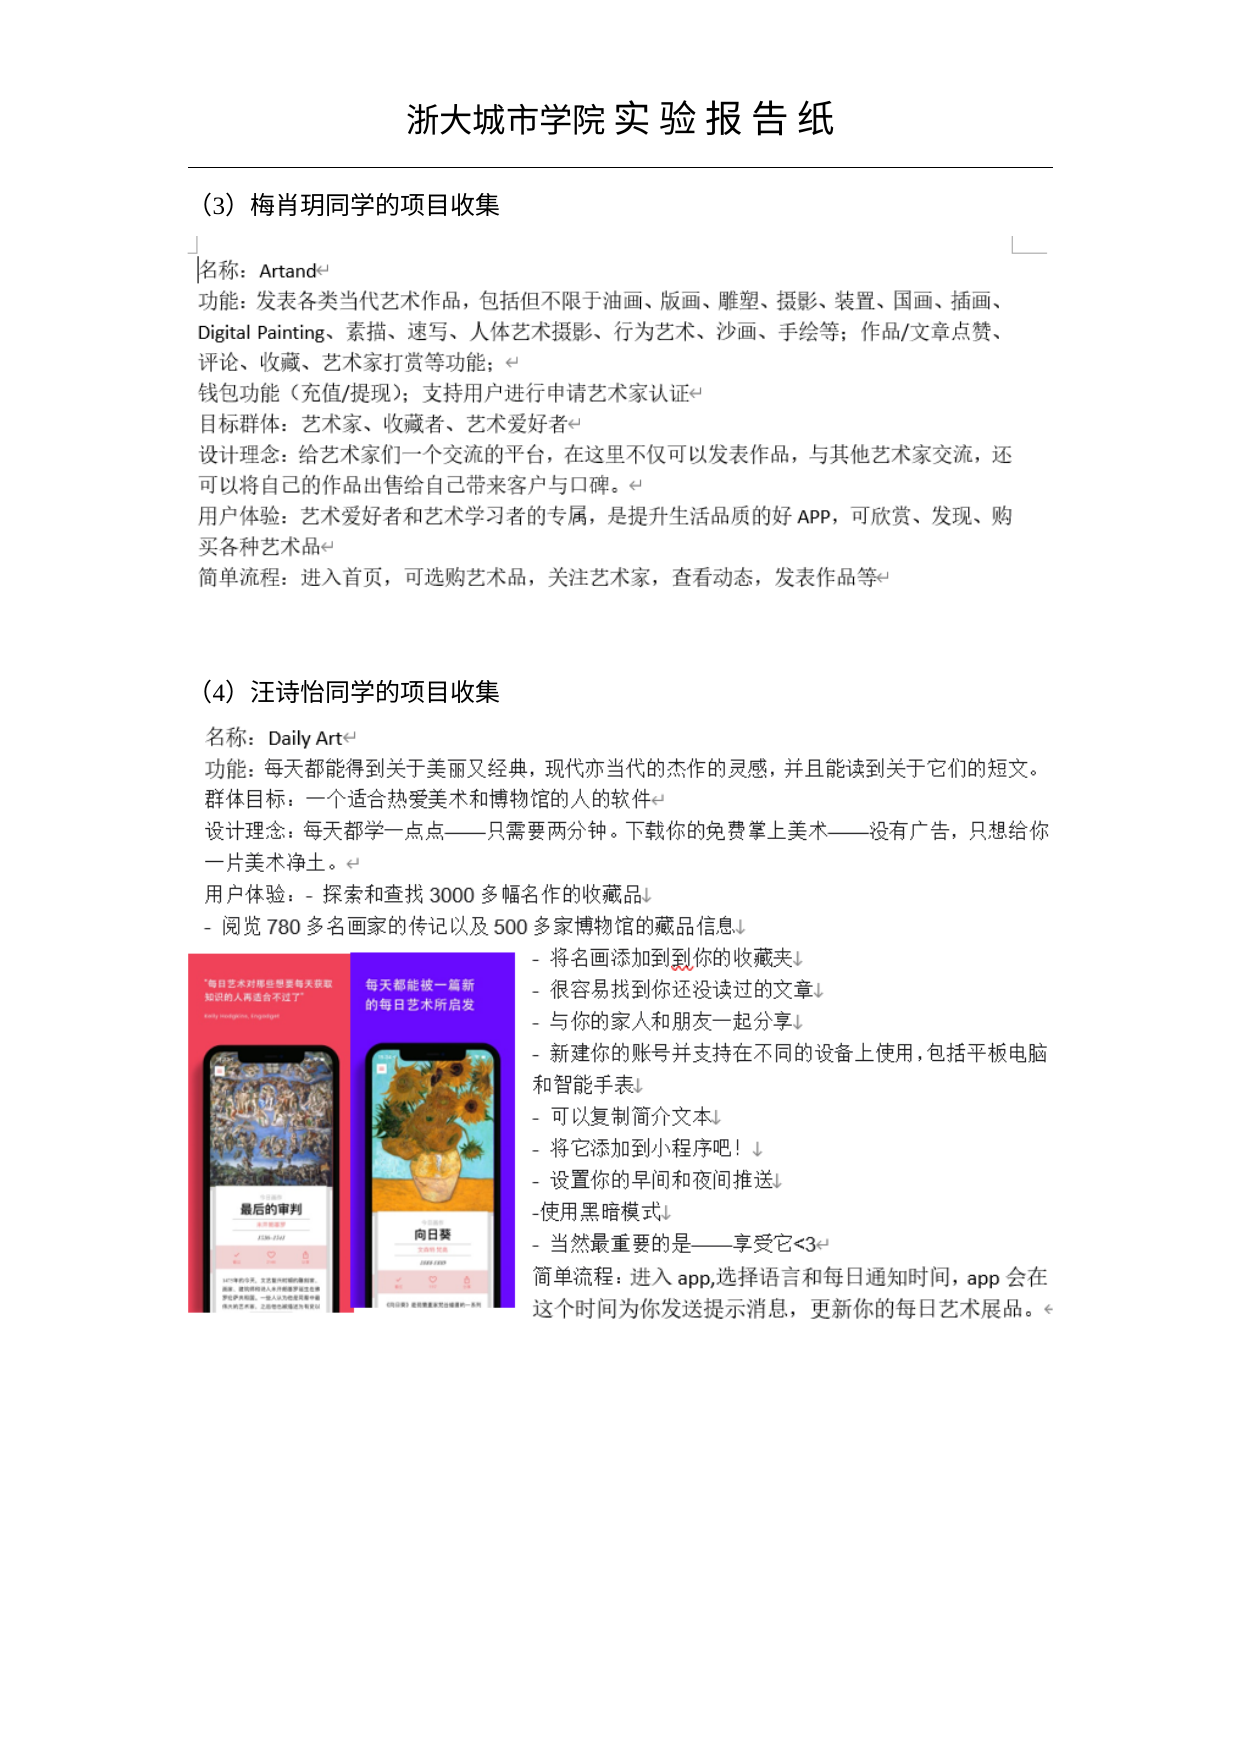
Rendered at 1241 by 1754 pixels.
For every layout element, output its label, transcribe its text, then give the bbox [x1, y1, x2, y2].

text （4）汪诗怡同学的项目收集 [187, 658, 1053, 723]
text （3）梅肖玥同学的项目收集 [187, 171, 1053, 236]
picture [187, 723, 1053, 1325]
picture [187, 236, 1053, 599]
